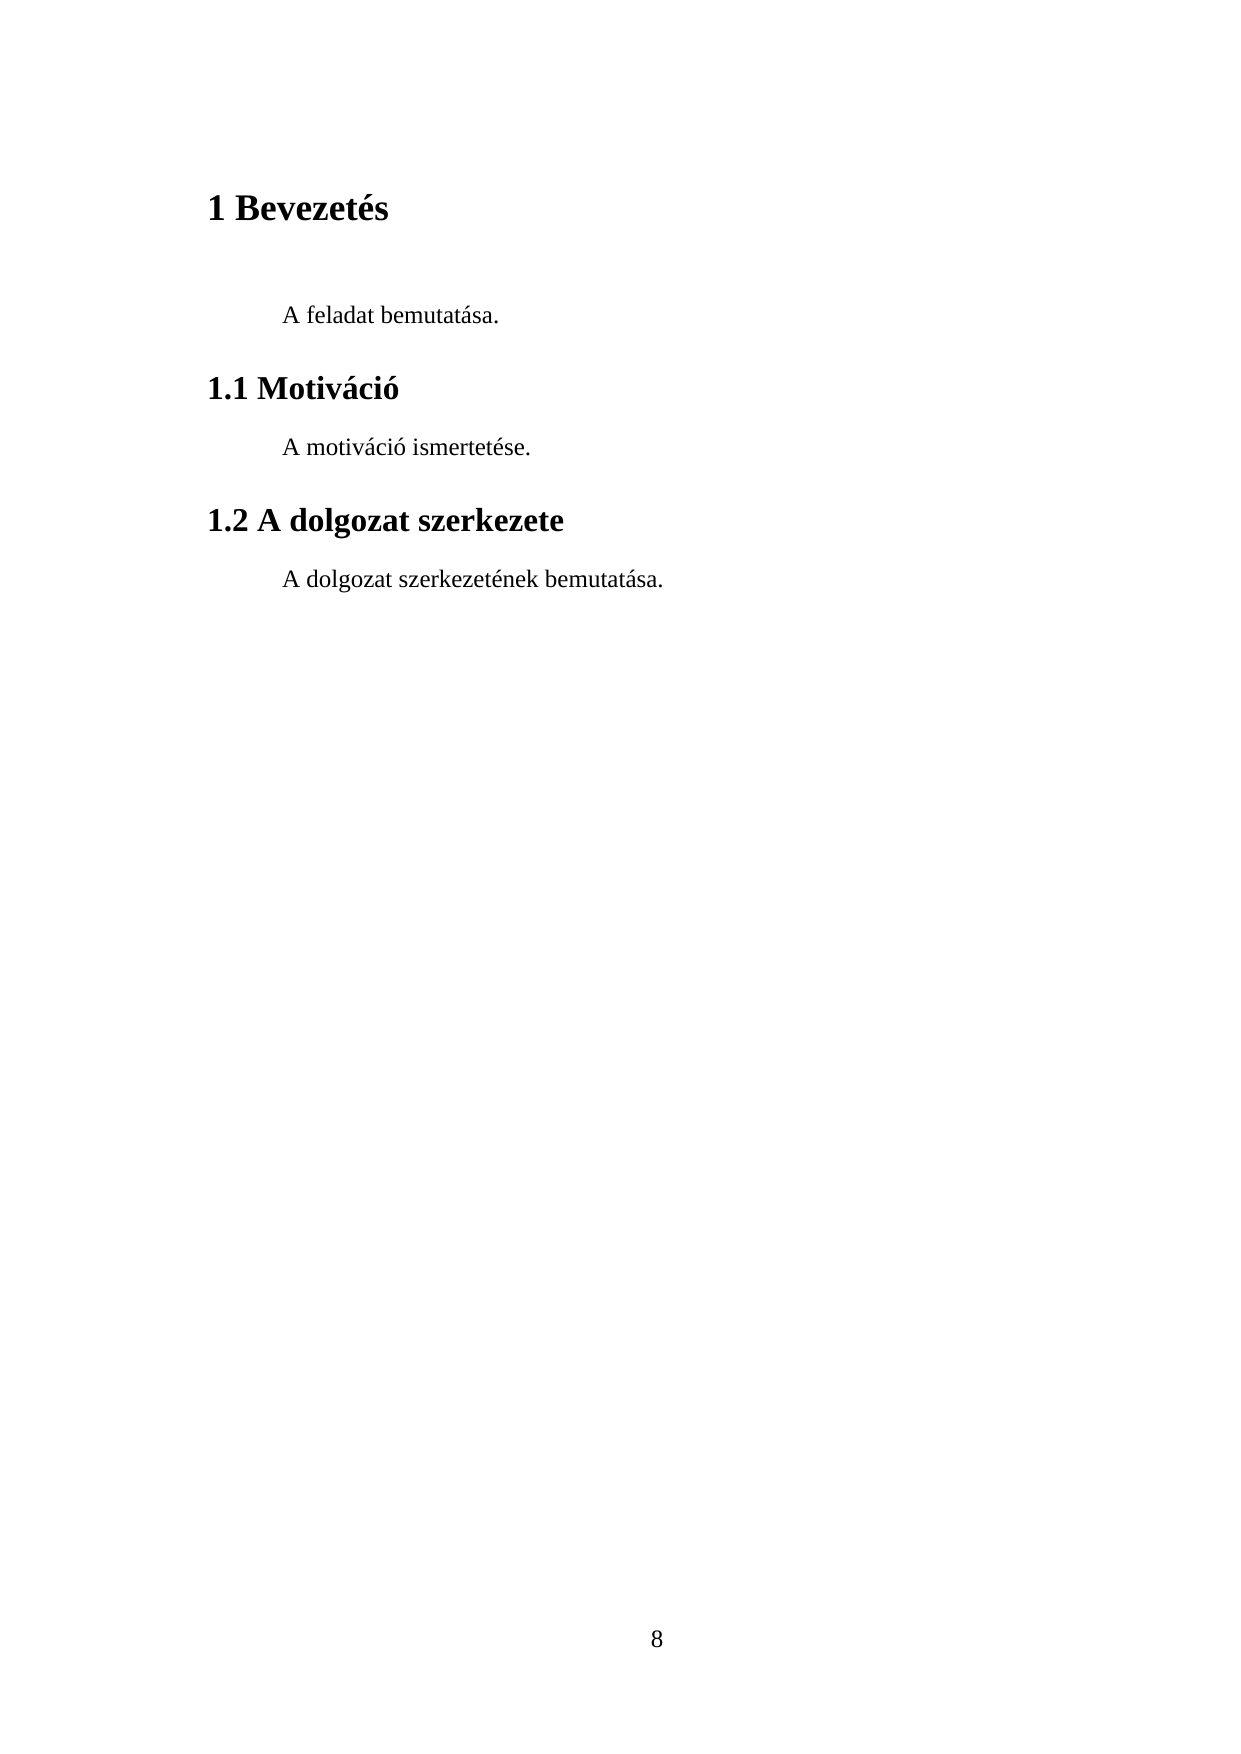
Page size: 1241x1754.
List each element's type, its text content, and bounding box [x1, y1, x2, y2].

subtitle Bevezetés [207, 185, 1092, 228]
text A feladat bemutatása. [207, 300, 1092, 329]
subtitle Motiváció [207, 368, 1092, 406]
subtitle A dolgozat szerkezete [207, 500, 1092, 538]
text A dolgozat szerkezetének bemutatása. [207, 564, 1092, 592]
text A motiváció ismertetése. [207, 432, 1092, 461]
